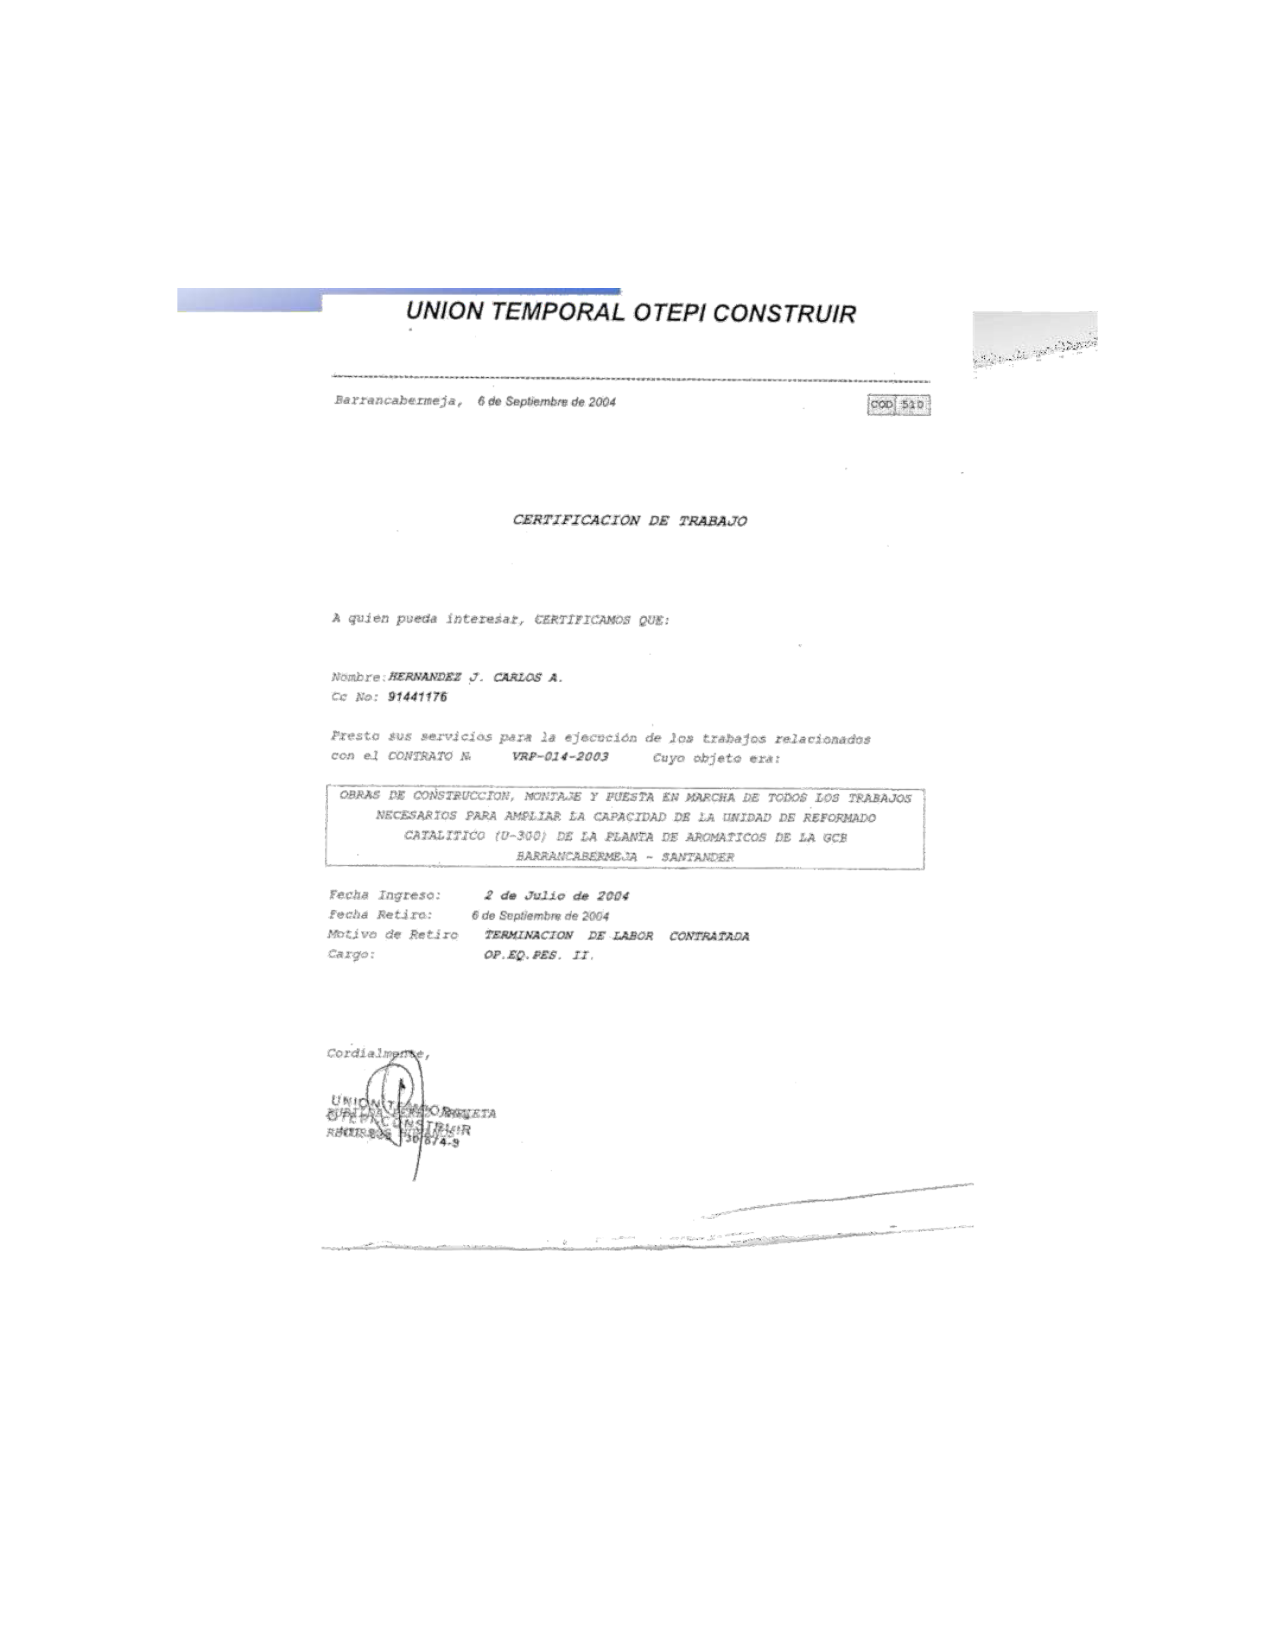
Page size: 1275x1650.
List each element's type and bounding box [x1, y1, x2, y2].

picture [177, 288, 1098, 1251]
